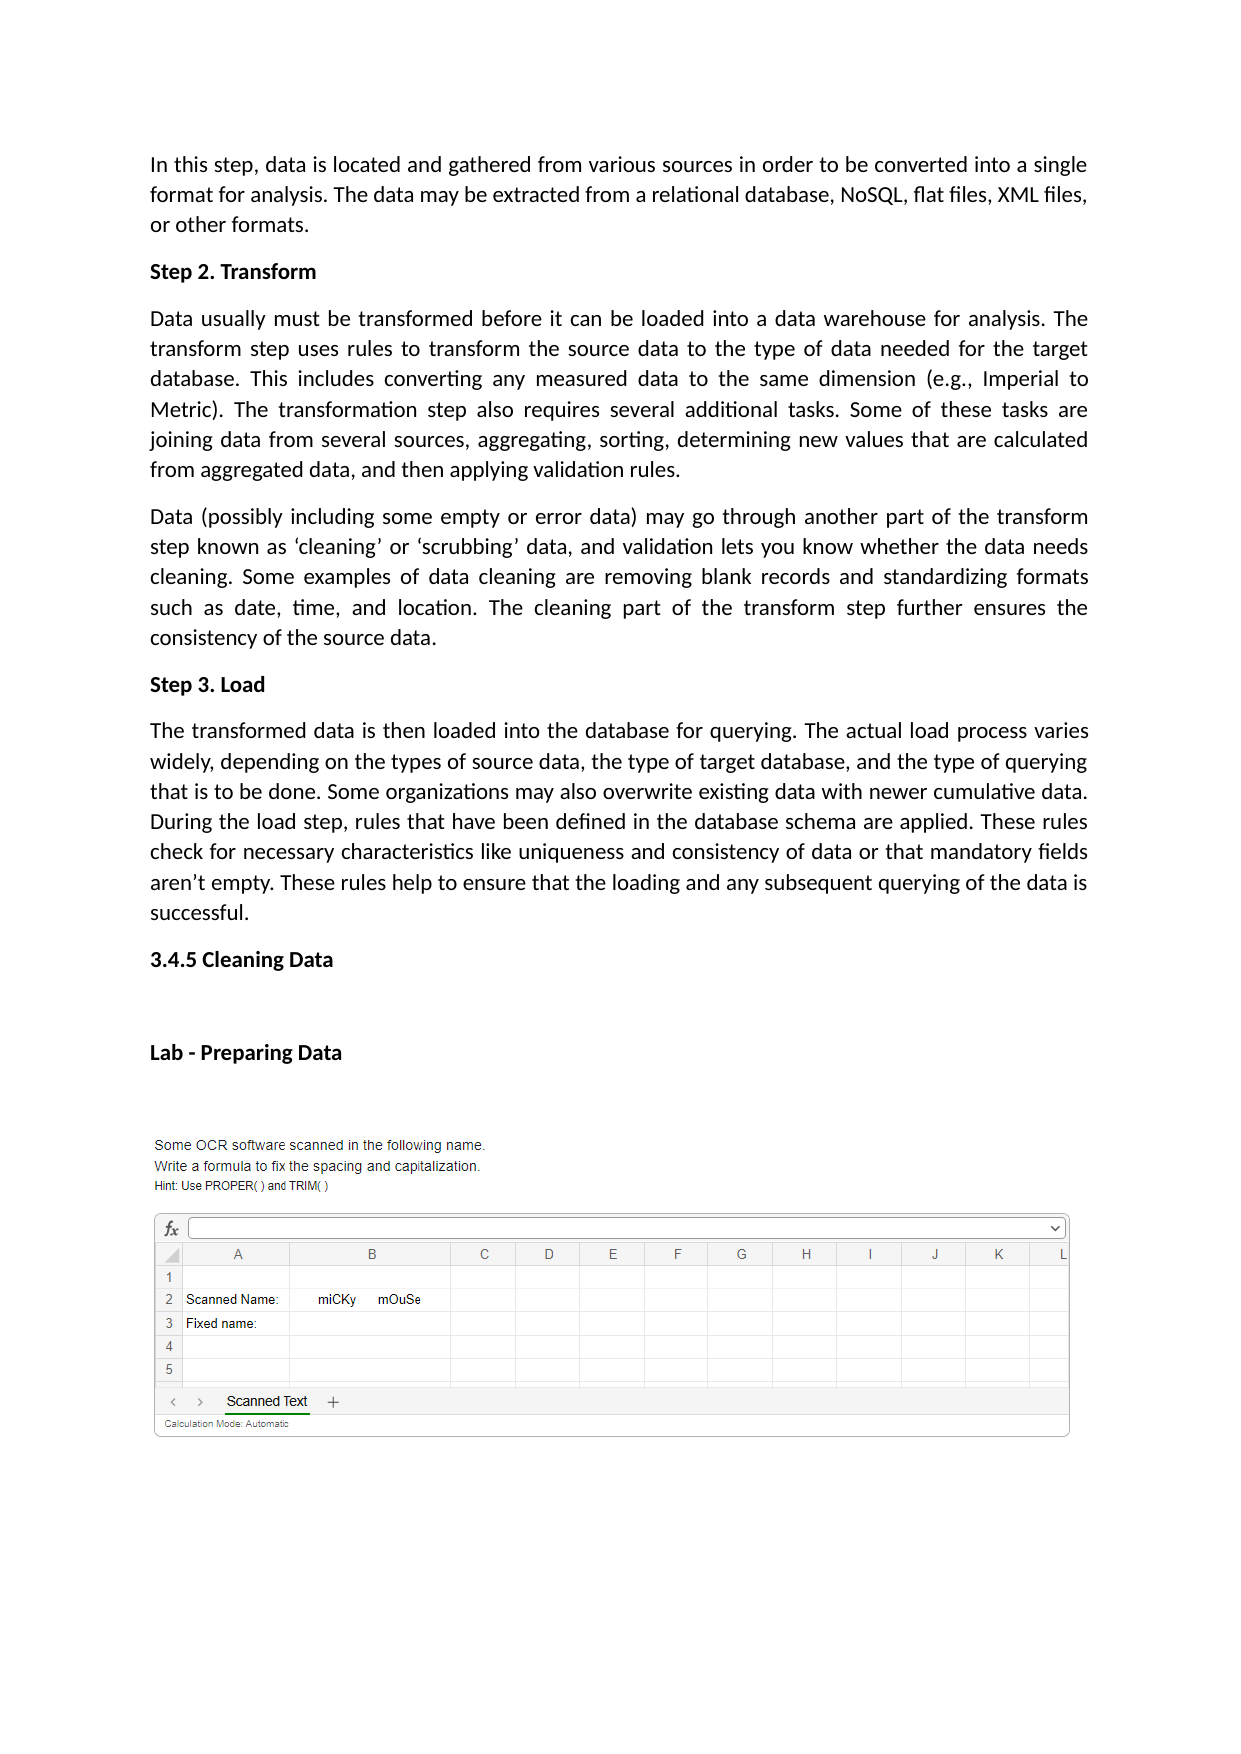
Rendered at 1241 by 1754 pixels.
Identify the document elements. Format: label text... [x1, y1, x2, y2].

text The transformed data is then loaded into the database for querying. The actual load process varies widely, depending on the types of source data, the type of target database, and the type of querying that is to be done. Some organizations may also overwrite existing data with newer cumulative data. During the load step, rules that have been defined in the database schema are applied. These rules check for necessary characteristics like uniqueness and consistency of data or that mandatory fields aren’t empty. These rules help to ensure that the loading and any subsequent querying of the data is successful. [150, 717, 1090, 926]
text Data (possibly including some empty or error data) may go through another part of the transform step known as ‘cleaning’ or ‘scrubbing’ data, and validation lets you know whether the data needs cleaning. Some examples of data cleaning are removing blank records and standardizing formats such as date, time, and location. The cleaning part of the transform step further ensures the consistency of the source data. [150, 502, 1090, 651]
text Data usually must be transformed before it can be loaded into a data warehouse for analysis. The transform step uses rules to transform the source data to the type of data needed for the target database. This includes converting any measured data to the same dimension (e.g., Imperial to Metric). The transformation step also requires several additional tasks. Some of these tasks are joining data from several sources, aggregating, sorting, determining new values that are calculated from aggregated data, and then applying validation rules. [150, 304, 1090, 483]
picture [150, 1132, 1091, 1446]
text Step 3. Load [150, 670, 1090, 698]
text 3.4.5 Cleaning Data [150, 945, 1090, 973]
text Lab - Preparing Data [150, 1038, 1090, 1067]
text Step 2. Transform [150, 257, 1090, 285]
text In this step, data is located and gathered from various sources in order to be converted into a single format for analysis. The data may be extracted from a relational database, NoSQL, flat files, XML files, or other formats. [150, 150, 1090, 238]
